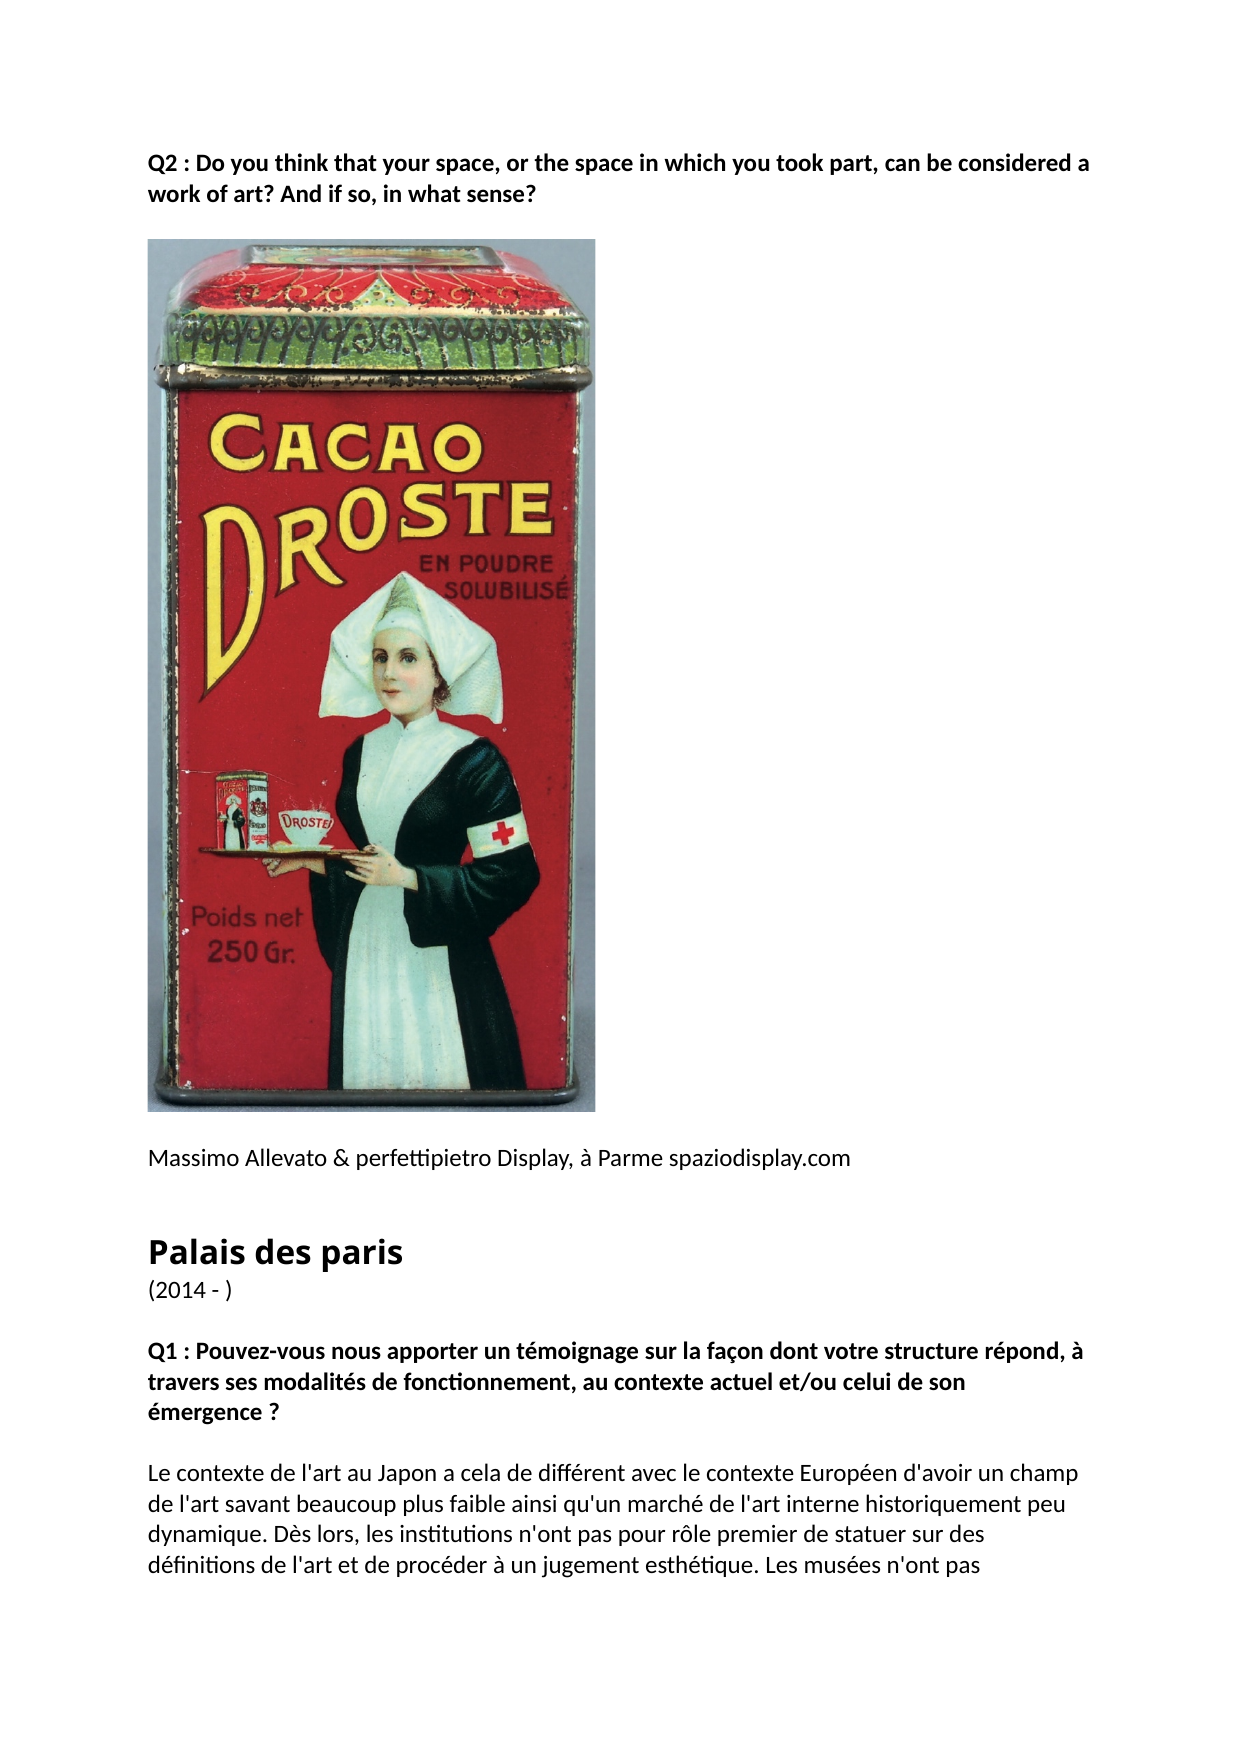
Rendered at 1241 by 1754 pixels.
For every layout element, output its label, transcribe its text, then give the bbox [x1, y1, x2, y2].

subtitle Palais des paris [148, 1229, 1093, 1274]
picture [147, 239, 596, 1112]
text Q2 : Do you think that your space, or the space in which you took part, can be considered a work of art? And if so, in what sense? [148, 148, 1093, 209]
text Massimo Allevato & perfettipietro Display, à Parme spaziodisplay.com [148, 1143, 1093, 1173]
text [148, 1457, 1093, 1579]
text Q1 : Pouvez-vous nous apporter un témoignage sur la façon dont votre structure répond, à travers ses modalités de fonctionnement, au contexte actuel et/ou celui de son émergence ? [148, 1335, 1093, 1427]
text (2014 - ) [148, 1274, 1093, 1304]
